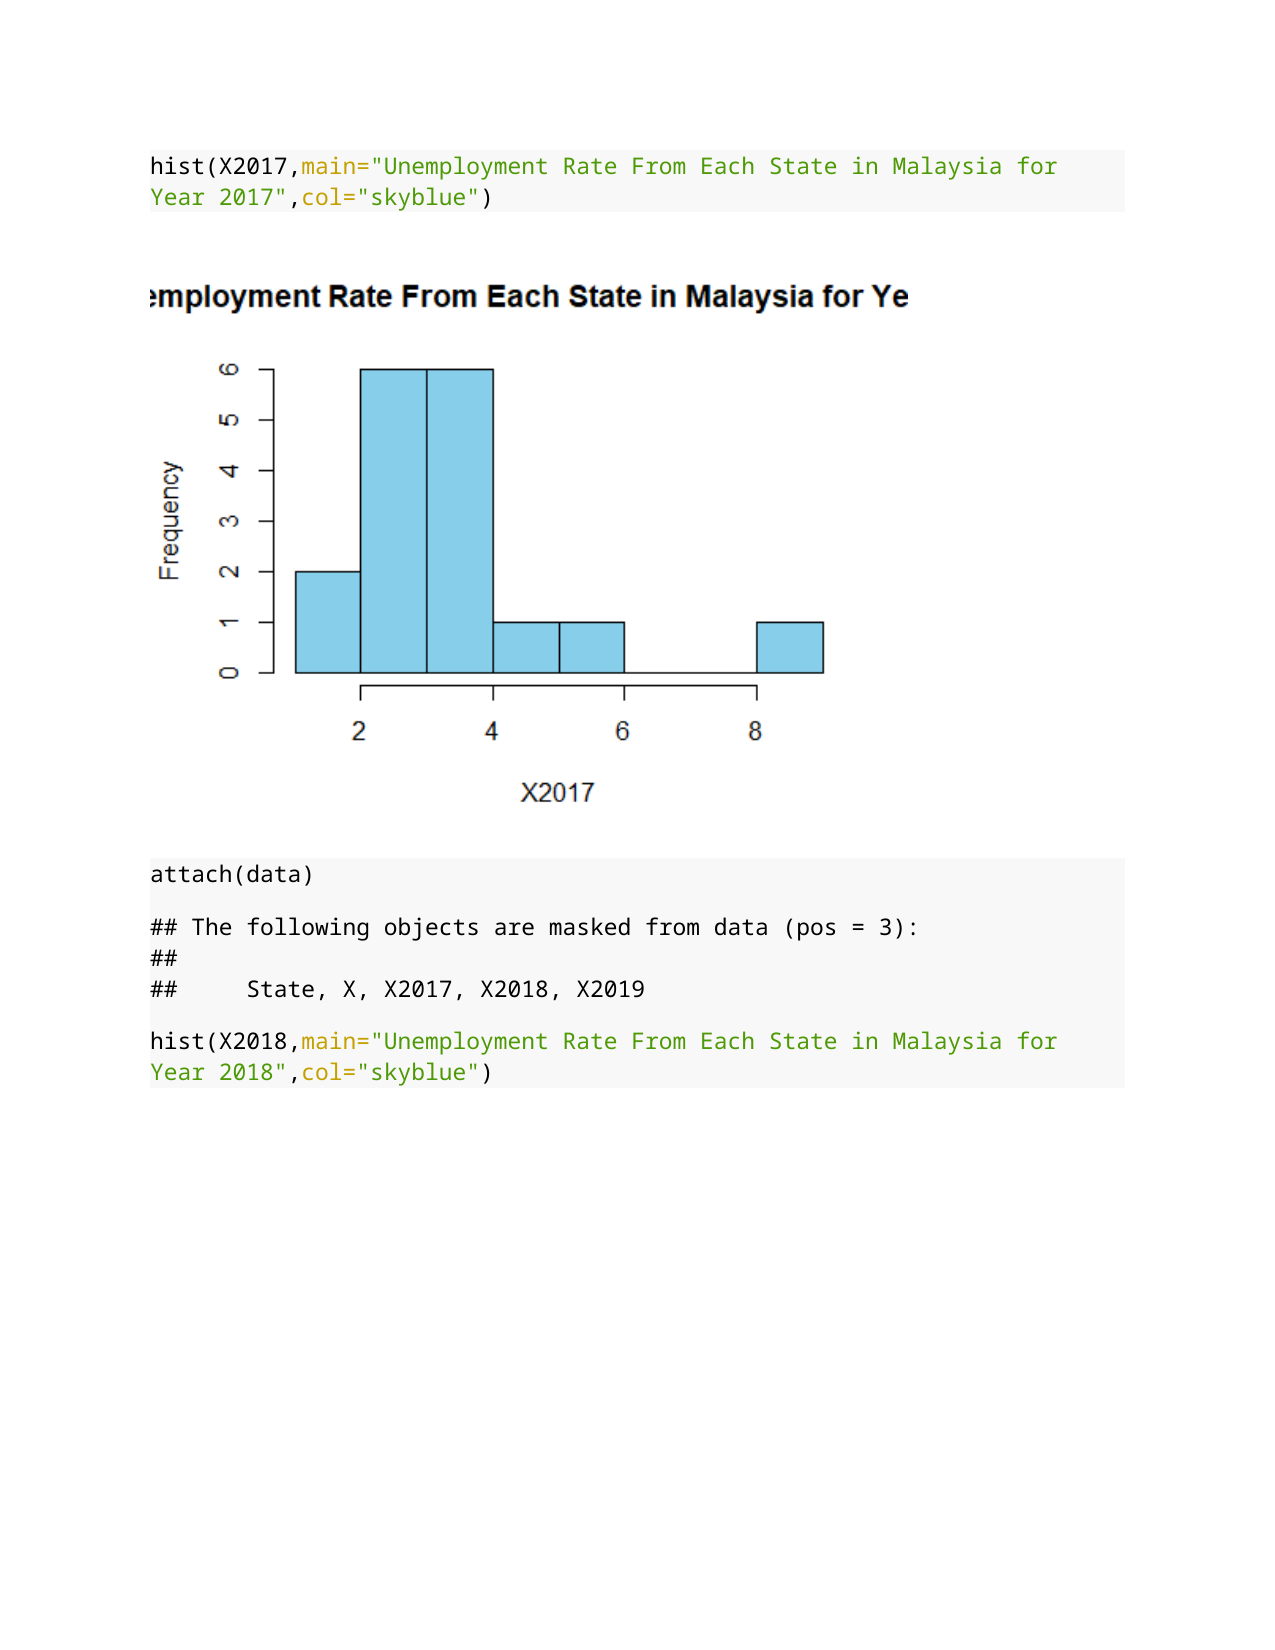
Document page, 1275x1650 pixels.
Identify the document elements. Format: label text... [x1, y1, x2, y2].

text hist(X2018,main="Unemployment Rate From Each State in Malaysia for Year 2018",col="skyblue") [494, 1025, 1125, 1088]
text #Histogram attach(data) hist(X2017,main="Unemployment Rate From Each State in Malaysia for Year 2017",col="skyblue") [494, 150, 1125, 212]
text attach(data) [150, 858, 1125, 890]
text ## The following objects are masked from data (pos = 3): ## ## State, X, X2017, X2018, X2019 [150, 911, 1125, 1004]
picture [150, 233, 908, 840]
